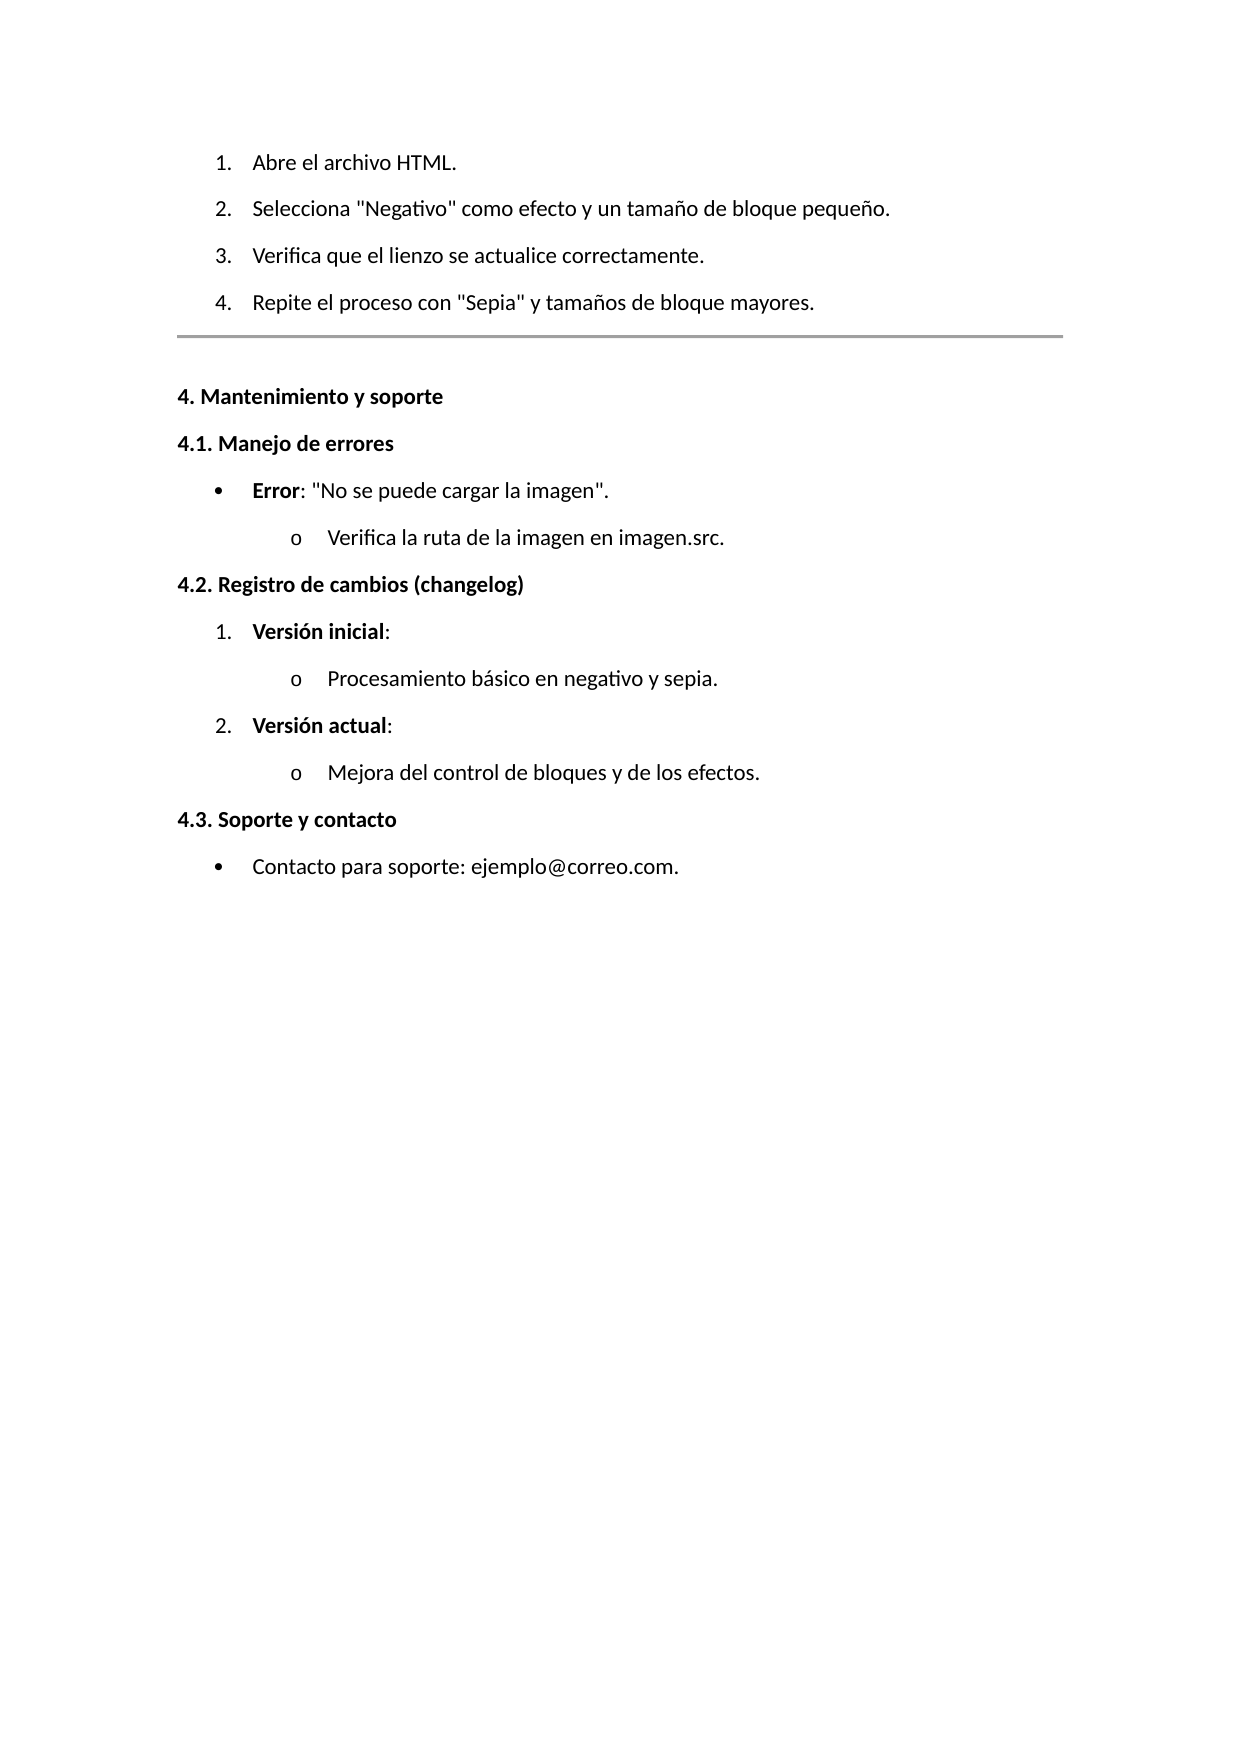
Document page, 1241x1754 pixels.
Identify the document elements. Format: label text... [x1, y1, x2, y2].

list Abre el archivo HTML. [215, 148, 1063, 176]
list Error: "No se puede cargar la imagen". [215, 476, 1063, 504]
list Mejora del control de bloques y de los efectos. [290, 758, 1063, 787]
list Procesamiento básico en negativo y sepia. [290, 664, 1063, 692]
text 4.3. Soporte y contacto [177, 805, 1063, 833]
list Verifica que el lienzo se actualice correctamente. [215, 241, 1063, 269]
list Selecciona "Negativo" como efecto y un tamaño de bloque pequeño. [215, 194, 1063, 222]
list Contacto para soporte: ejemplo@correo.com. [215, 852, 1063, 880]
list Verifica la ruta de la imagen en imagen.src. [290, 523, 1063, 551]
list Versión inicial: [215, 617, 1063, 645]
text 4.2. Registro de cambios (changelog) [177, 570, 1063, 598]
text 4. Mantenimiento y soporte [177, 382, 1063, 410]
list Versión actual: [215, 711, 1063, 739]
list Repite el proceso con "Sepia" y tamaños de bloque mayores. [215, 288, 1063, 316]
text 4.1. Manejo de errores [177, 429, 1063, 457]
